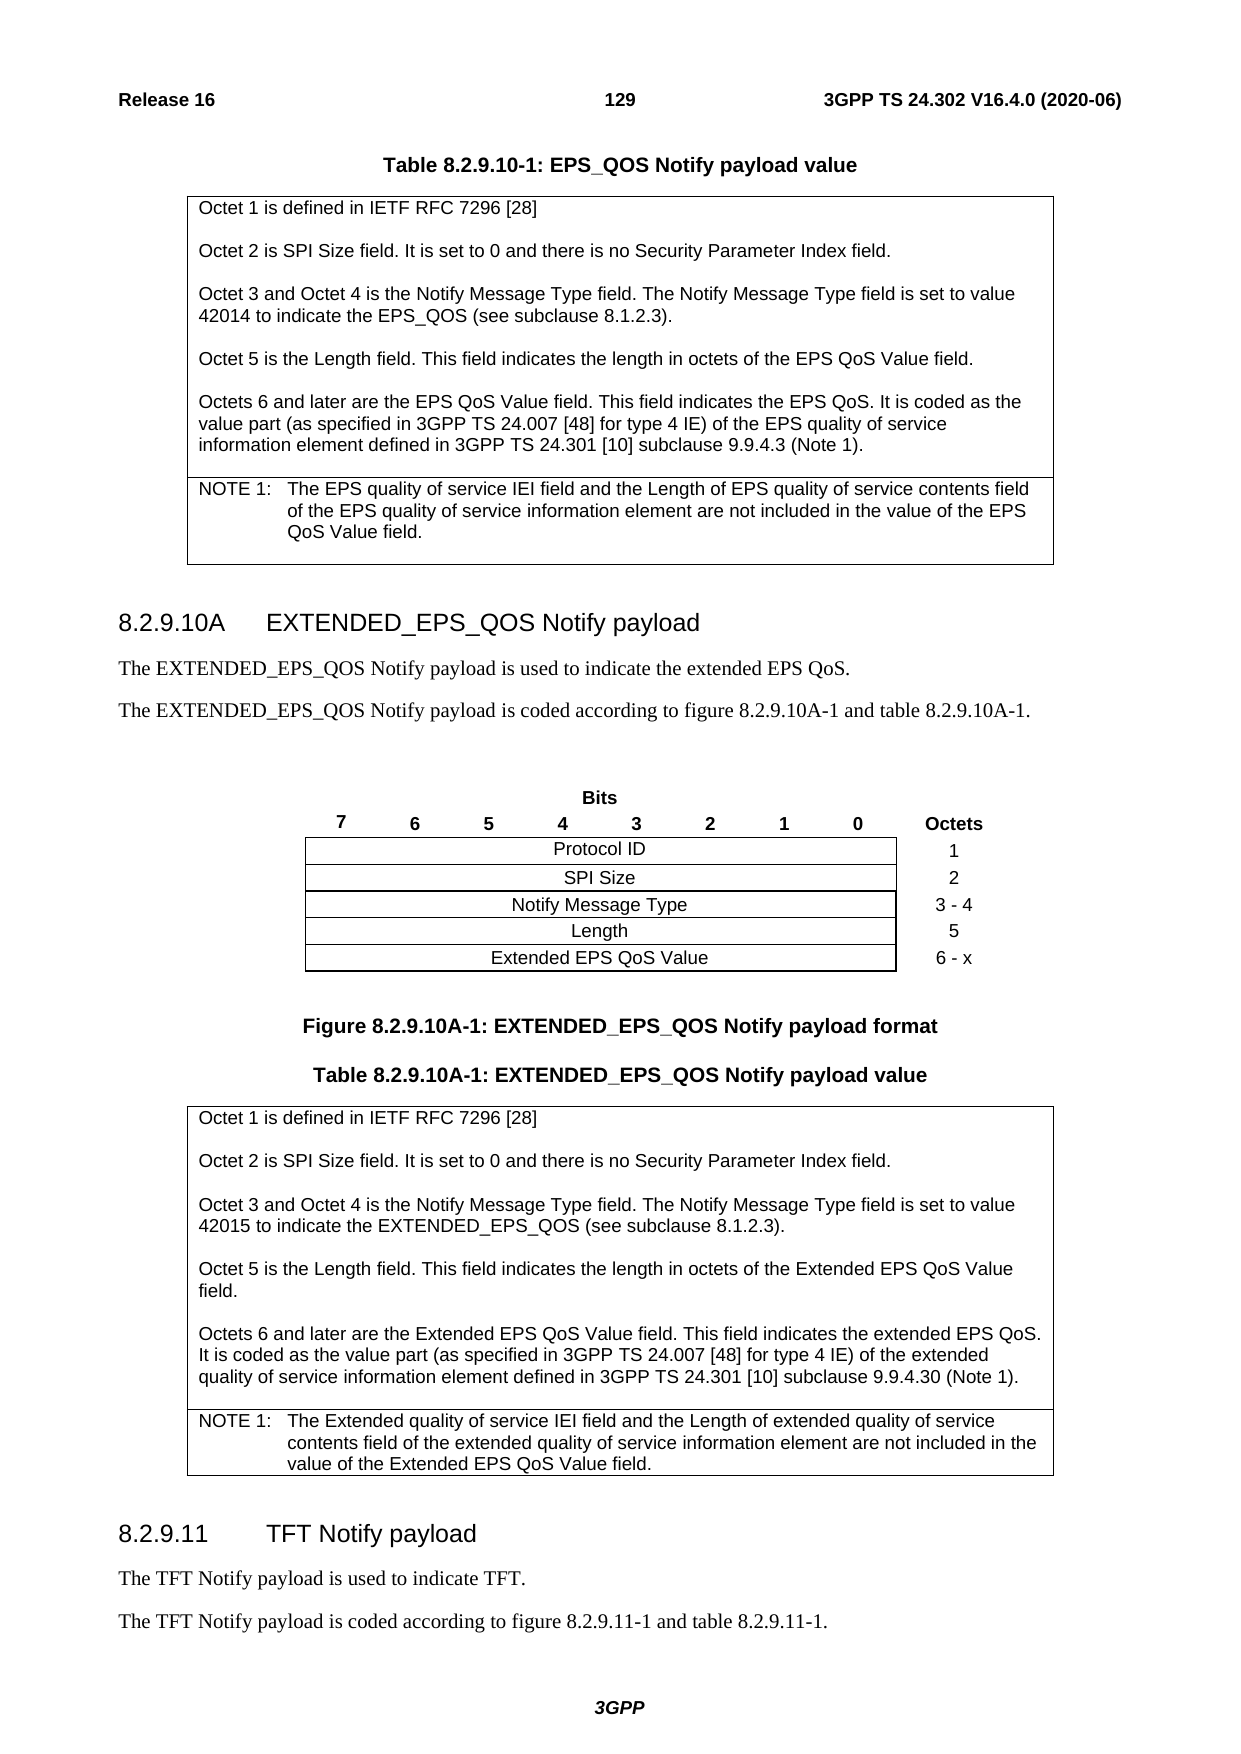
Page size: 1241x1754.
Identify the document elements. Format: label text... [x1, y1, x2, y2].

text The TFT Notify payload is used to indicate TFT. [118, 1566, 1122, 1590]
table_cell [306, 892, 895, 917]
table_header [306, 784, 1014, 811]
text The EXTENDED_EPS_QOS Notify payload is coded according to figure 8.2.9.10A-1 and table 8.2.9.10A-1. [118, 698, 1122, 722]
text The TFT Notify payload is coded according to figure 8.2.9.11-1 and table 8.2.9.11-1. [118, 1609, 1122, 1633]
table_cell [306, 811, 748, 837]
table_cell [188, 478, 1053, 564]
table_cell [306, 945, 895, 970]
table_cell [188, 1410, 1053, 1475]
text Table 8.2.9.10-1: EPS_QOS Notify payload value [118, 153, 1122, 177]
text Figure 8.2.9.10A-1: EXTENDED_EPS_QOS Notify payload format [118, 1014, 1122, 1038]
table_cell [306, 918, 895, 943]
subtitle 8.2.9.11 TFT Notify payload [118, 1518, 1122, 1547]
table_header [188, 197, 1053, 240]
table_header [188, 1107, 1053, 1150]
text The EXTENDED_EPS_QOS Notify payload is used to indicate the extended EPS QoS. [118, 656, 1122, 680]
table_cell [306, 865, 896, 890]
subtitle 8.2.9.10A EXTENDED_EPS_QOS Notify payload [118, 608, 1122, 637]
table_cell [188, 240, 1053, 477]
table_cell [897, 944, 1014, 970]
text Table 8.2.9.10A-1: EXTENDED_EPS_QOS Notify payload value [118, 1063, 1122, 1087]
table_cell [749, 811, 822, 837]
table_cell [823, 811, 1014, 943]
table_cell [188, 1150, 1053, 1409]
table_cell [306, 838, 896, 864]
